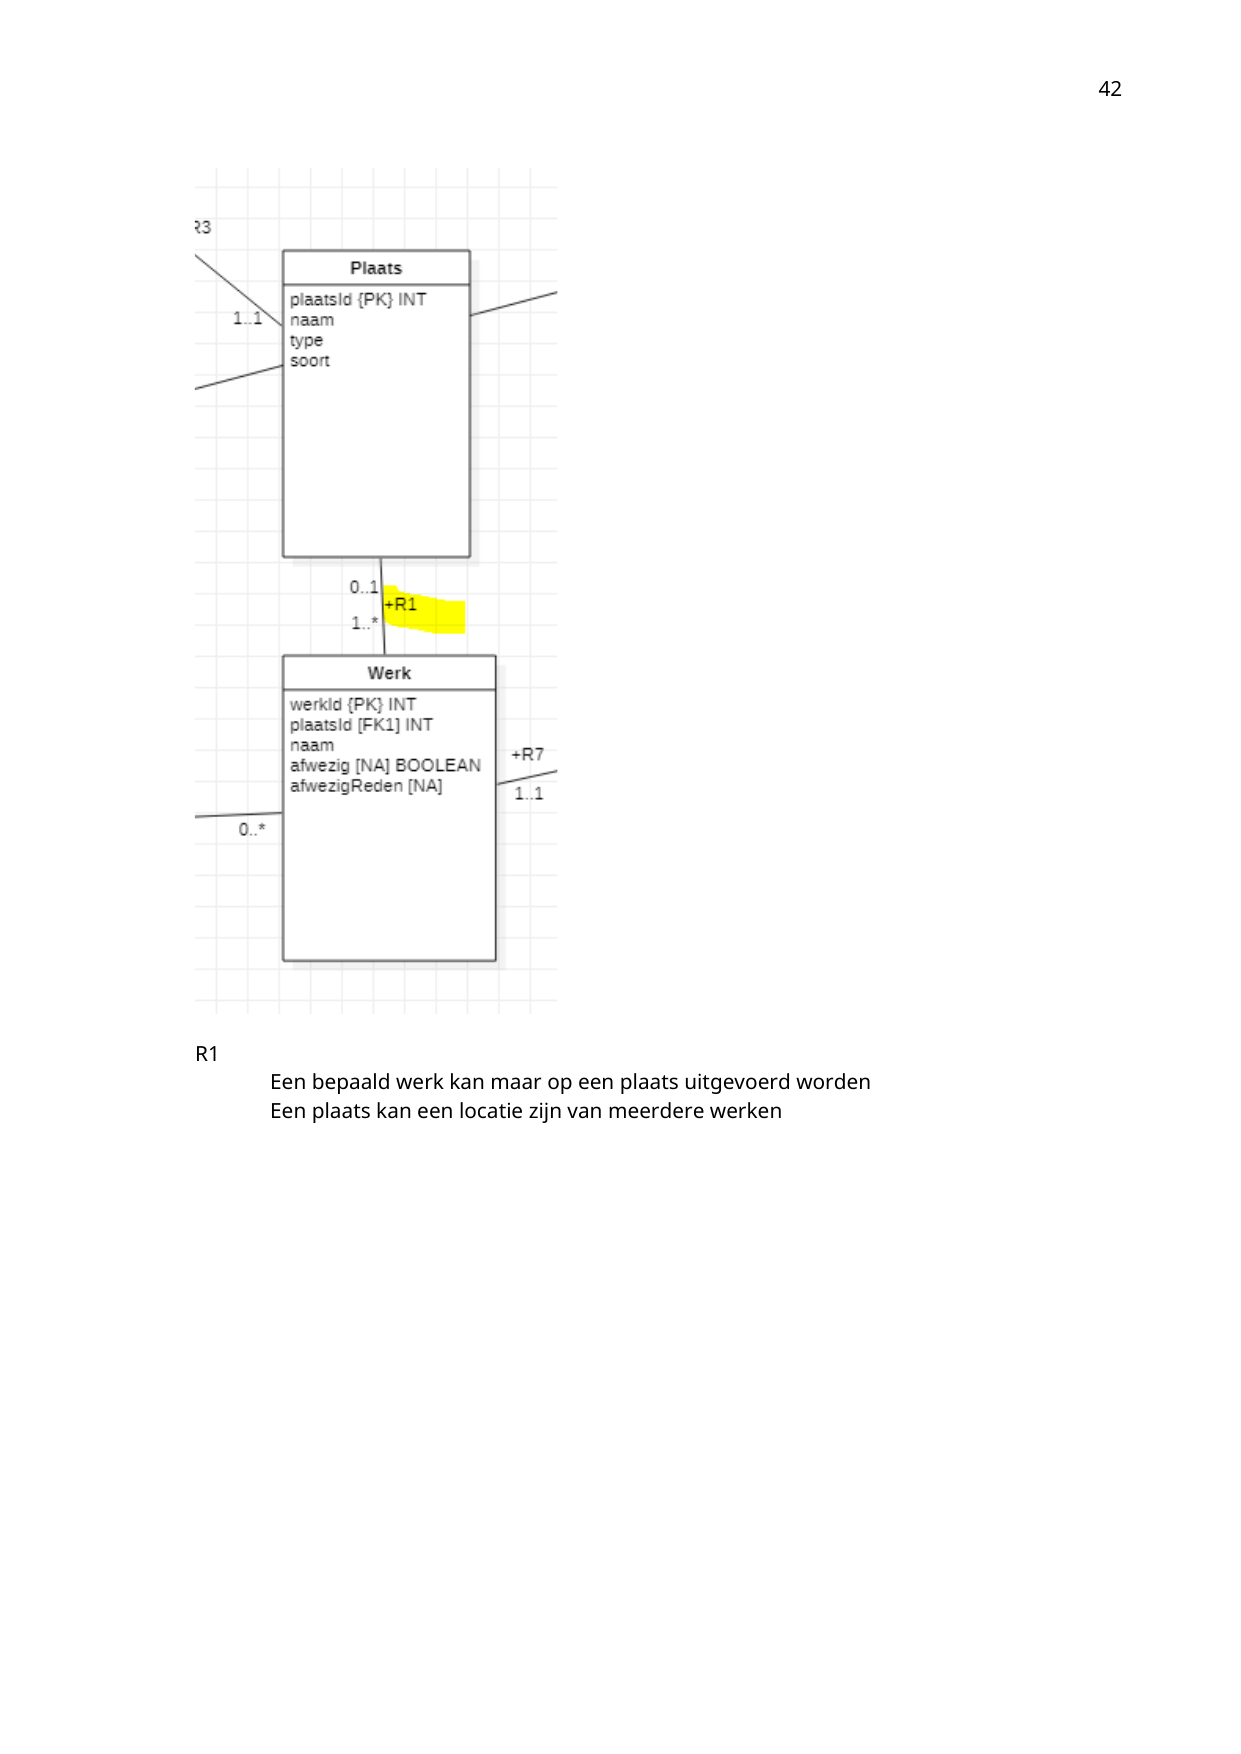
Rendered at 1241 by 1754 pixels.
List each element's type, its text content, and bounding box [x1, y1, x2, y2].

picture [194, 168, 558, 1014]
text R1 Een bepaald werk kan maar op een plaats uitgevoerd worden Een plaats kan een locatie zijn van meerdere werken [195, 1039, 1122, 1124]
